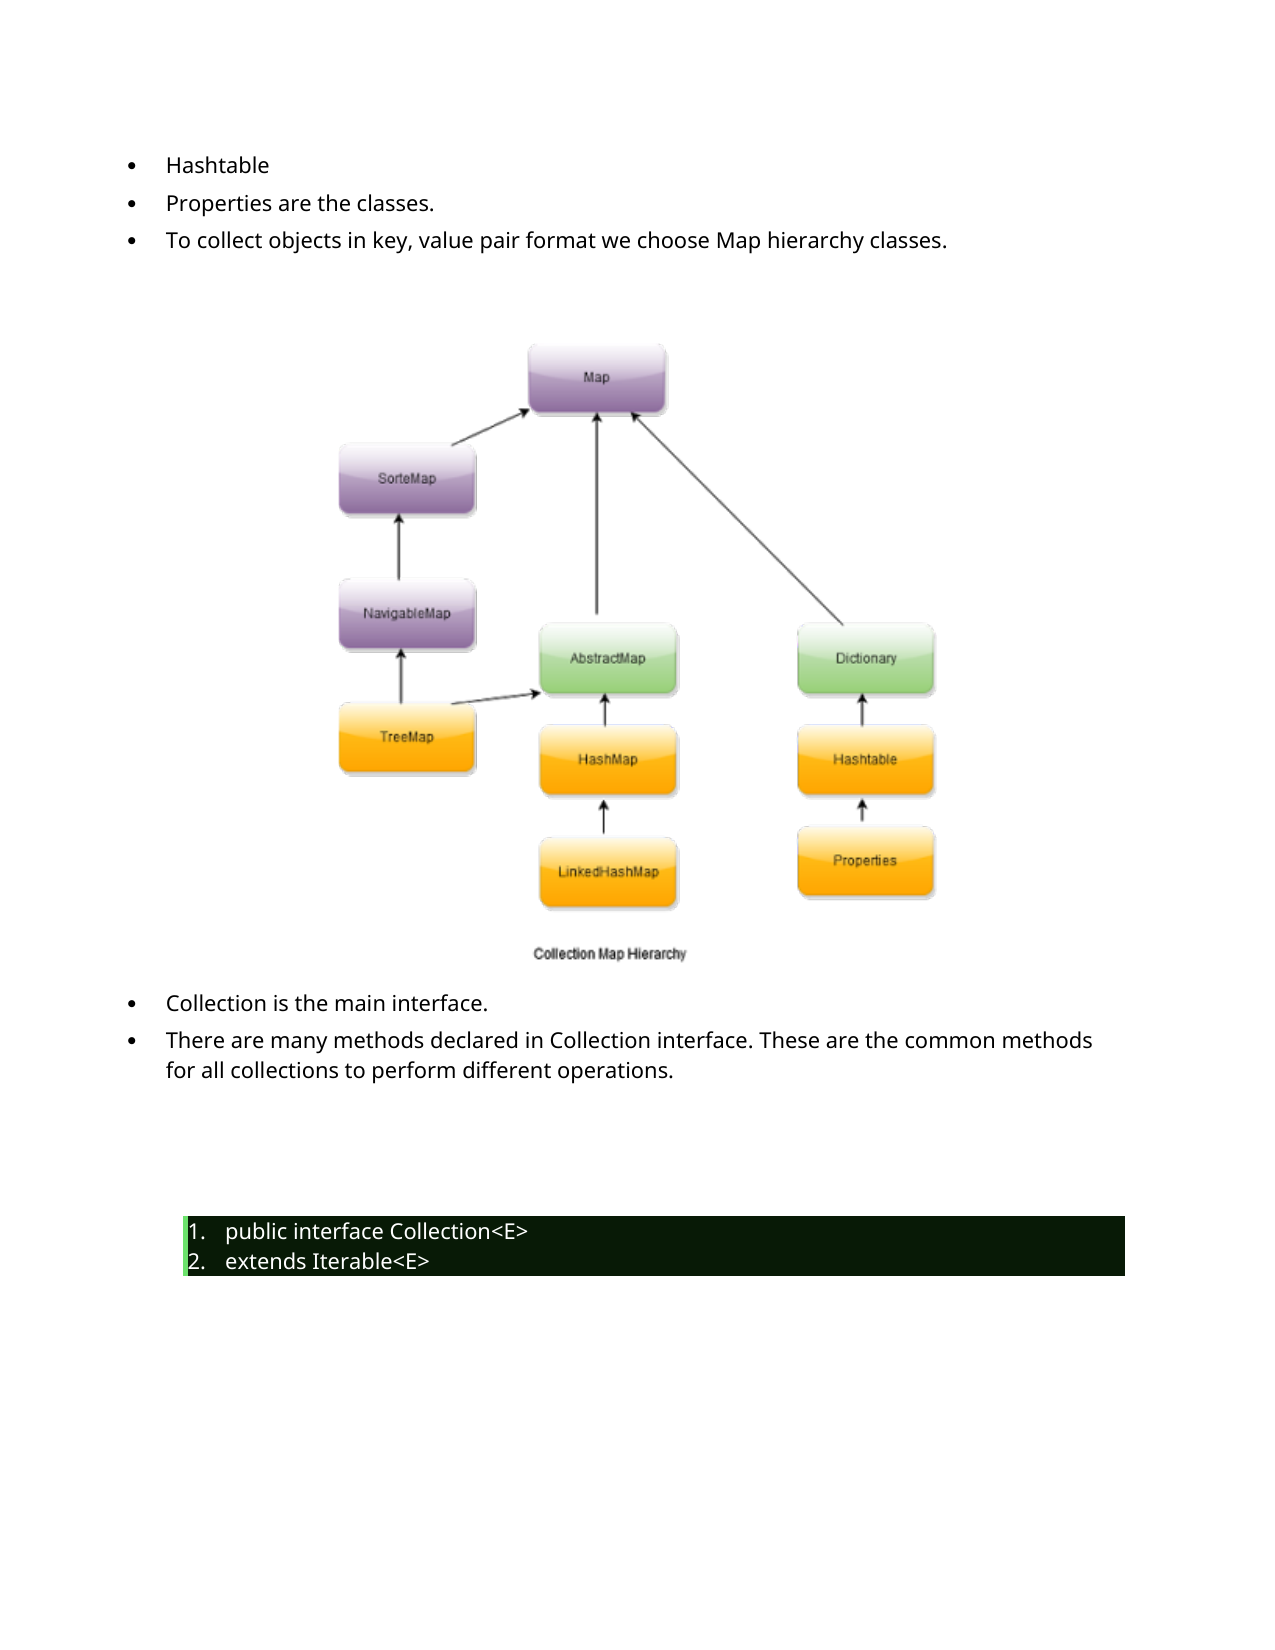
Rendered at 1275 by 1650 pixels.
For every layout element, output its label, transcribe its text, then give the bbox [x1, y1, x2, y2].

list There are many methods declared in Collection interface. These are the common methods for all collections to perform different operations. [128, 1025, 1125, 1085]
list Hashtable [128, 150, 1125, 180]
list Properties are the classes. [128, 188, 1125, 217]
list Collection is the main interface. [128, 987, 1125, 1017]
picture [338, 343, 937, 969]
list To collect objects in key, value pair format we choose Map hierarchy classes. [128, 225, 1125, 255]
list public interface Collection<E> [188, 1216, 1125, 1246]
list extends Iterable<E> [188, 1246, 1125, 1276]
